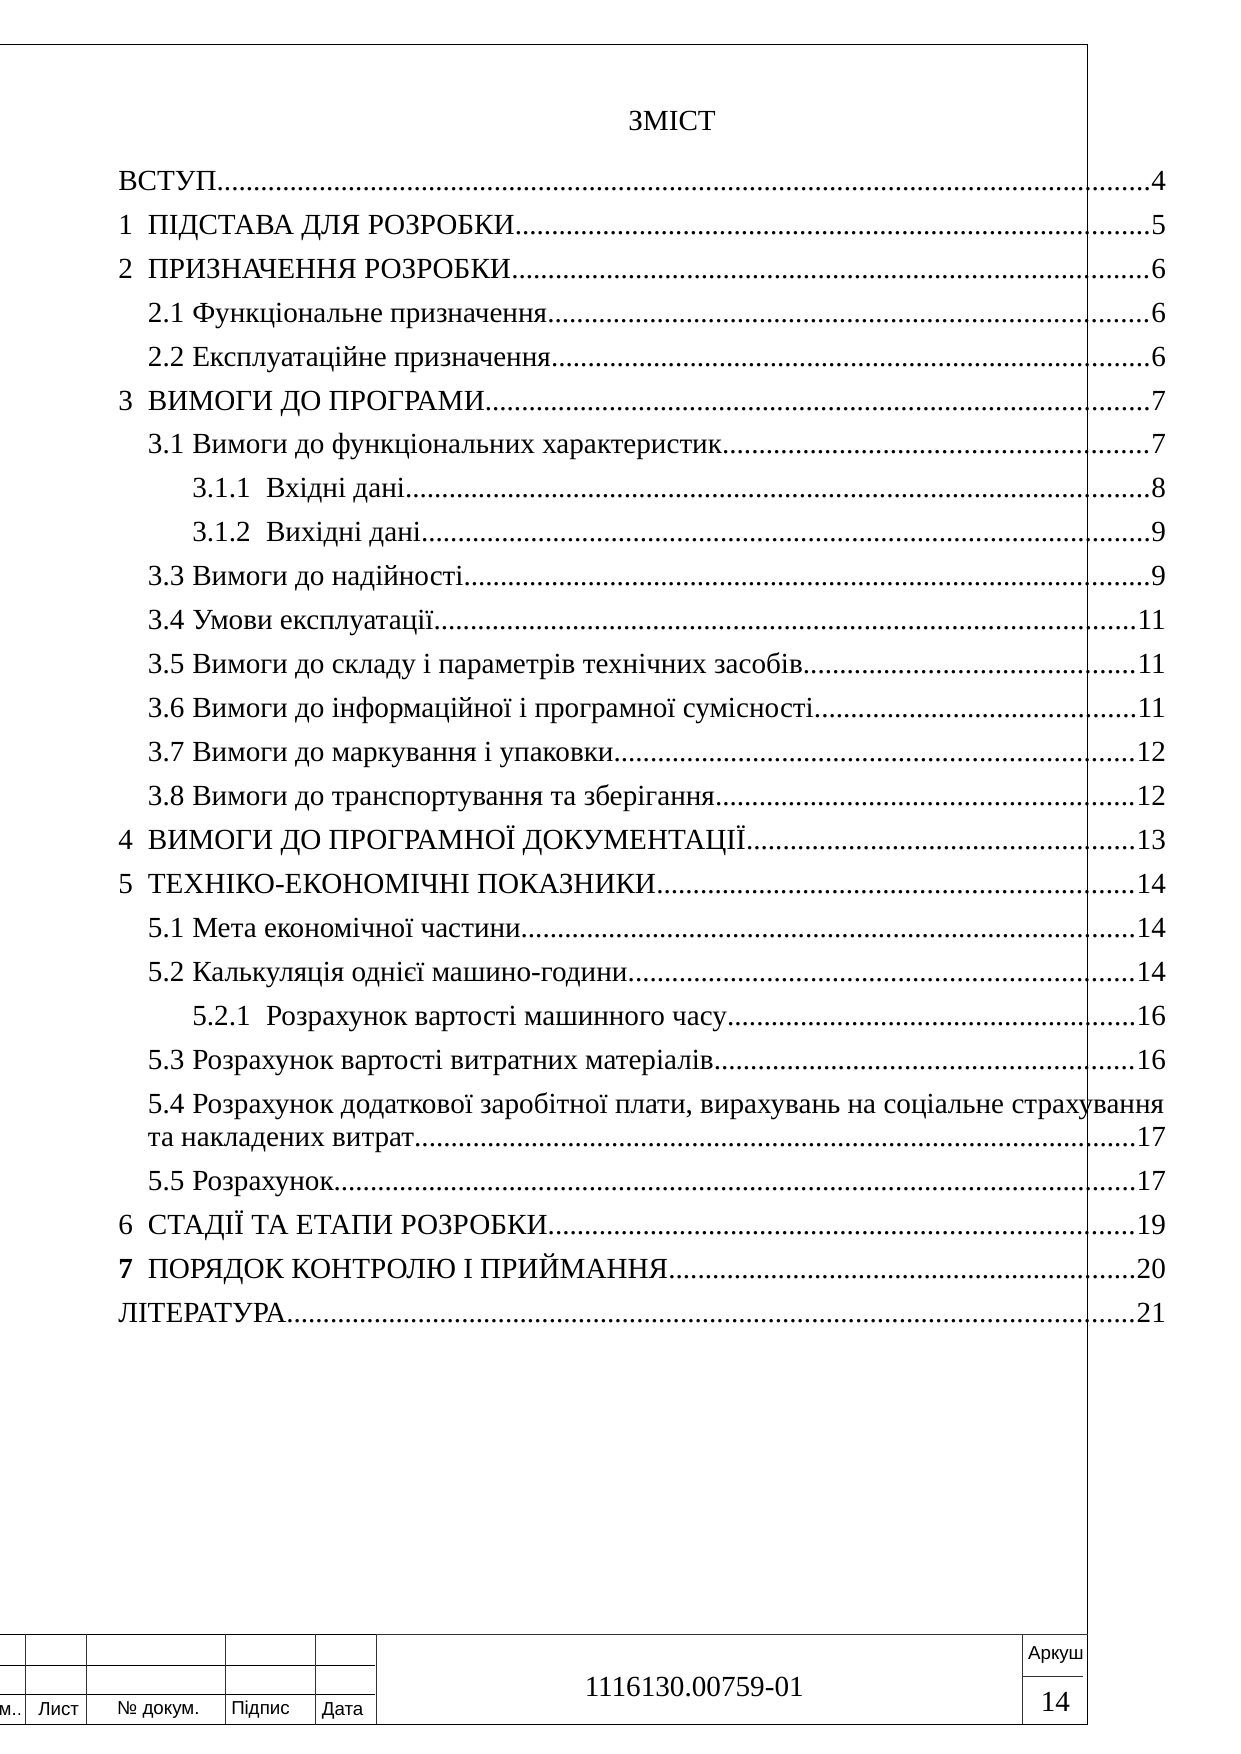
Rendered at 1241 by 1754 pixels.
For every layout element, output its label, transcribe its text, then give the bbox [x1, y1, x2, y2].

text 6 СТАДІЇ ТА ЕТАПИ РОЗРОБКИ 19 [118, 1207, 1167, 1241]
text 3.8 Вимоги до транспортування та зберігання 12 [148, 778, 1167, 812]
text 3.5 Вимоги до складу і параметрів технічних засобів 11 [148, 646, 1167, 680]
text 5 ТЕХНІКО-ЕКОНОМІЧНІ ПОКАЗНИКИ 14 [118, 866, 1167, 900]
text 7 ПОРЯДОК КОНТРОЛЮ І ПРИЙМАННЯ 20 [118, 1251, 1167, 1285]
text 4 ВИМОГИ ДО ПРОГРАМНОЇ ДОКУМЕНТАЦІЇ 13 [118, 822, 1167, 856]
text 3.6 Вимоги до інформаційної і програмної сумісності 11 [148, 690, 1167, 724]
text 2.1 Функціональне призначення 6 [148, 295, 1167, 328]
text 2 ПРИЗНАЧЕННЯ РОЗРОБКИ 6 [118, 251, 1167, 284]
text 3.4 Умови експлуатації 11 [148, 602, 1167, 636]
text 3.1.2 Вихідні дані 9 [192, 514, 1167, 548]
text 5.4 Розрахунок додаткової заробітної плати, вирахувань на соціальне страхування та накладених витрат 17 [148, 1086, 1167, 1153]
text 5.2.1 Розрахунок вартості машинного часу 16 [192, 998, 1167, 1032]
text 1 ПІДСТАВА ДЛЯ РОЗРОБКИ 5 [118, 207, 1167, 240]
text 5.2 Калькуляція однієї машино-години 14 [148, 954, 1167, 988]
text 5.3 Розрахунок вартості витратних матеріалів 16 [148, 1042, 1167, 1076]
text 3.7 Вимоги до маркування і упаковки 12 [148, 734, 1167, 768]
text 5.1 Мета економічної частини 14 [148, 910, 1167, 944]
text 3 ВИМОГИ ДО ПРОГРАМИ 7 [118, 383, 1167, 416]
text 3.1.1 Вхідні дані 8 [192, 471, 1167, 504]
text 5.5 Розрахунок 17 [148, 1163, 1167, 1197]
text ВСТУП 4 [118, 163, 1167, 196]
text 3.1 Вимоги до функціональних характеристик 7 [148, 427, 1167, 460]
text 3.3 Вимоги до надійності 9 [148, 558, 1167, 592]
text ЗМІСТ [118, 103, 1167, 137]
text ЛІТЕРАТУРА 21 [118, 1295, 1167, 1329]
text 2.2 Експлуатаційне призначення 6 [148, 339, 1167, 372]
